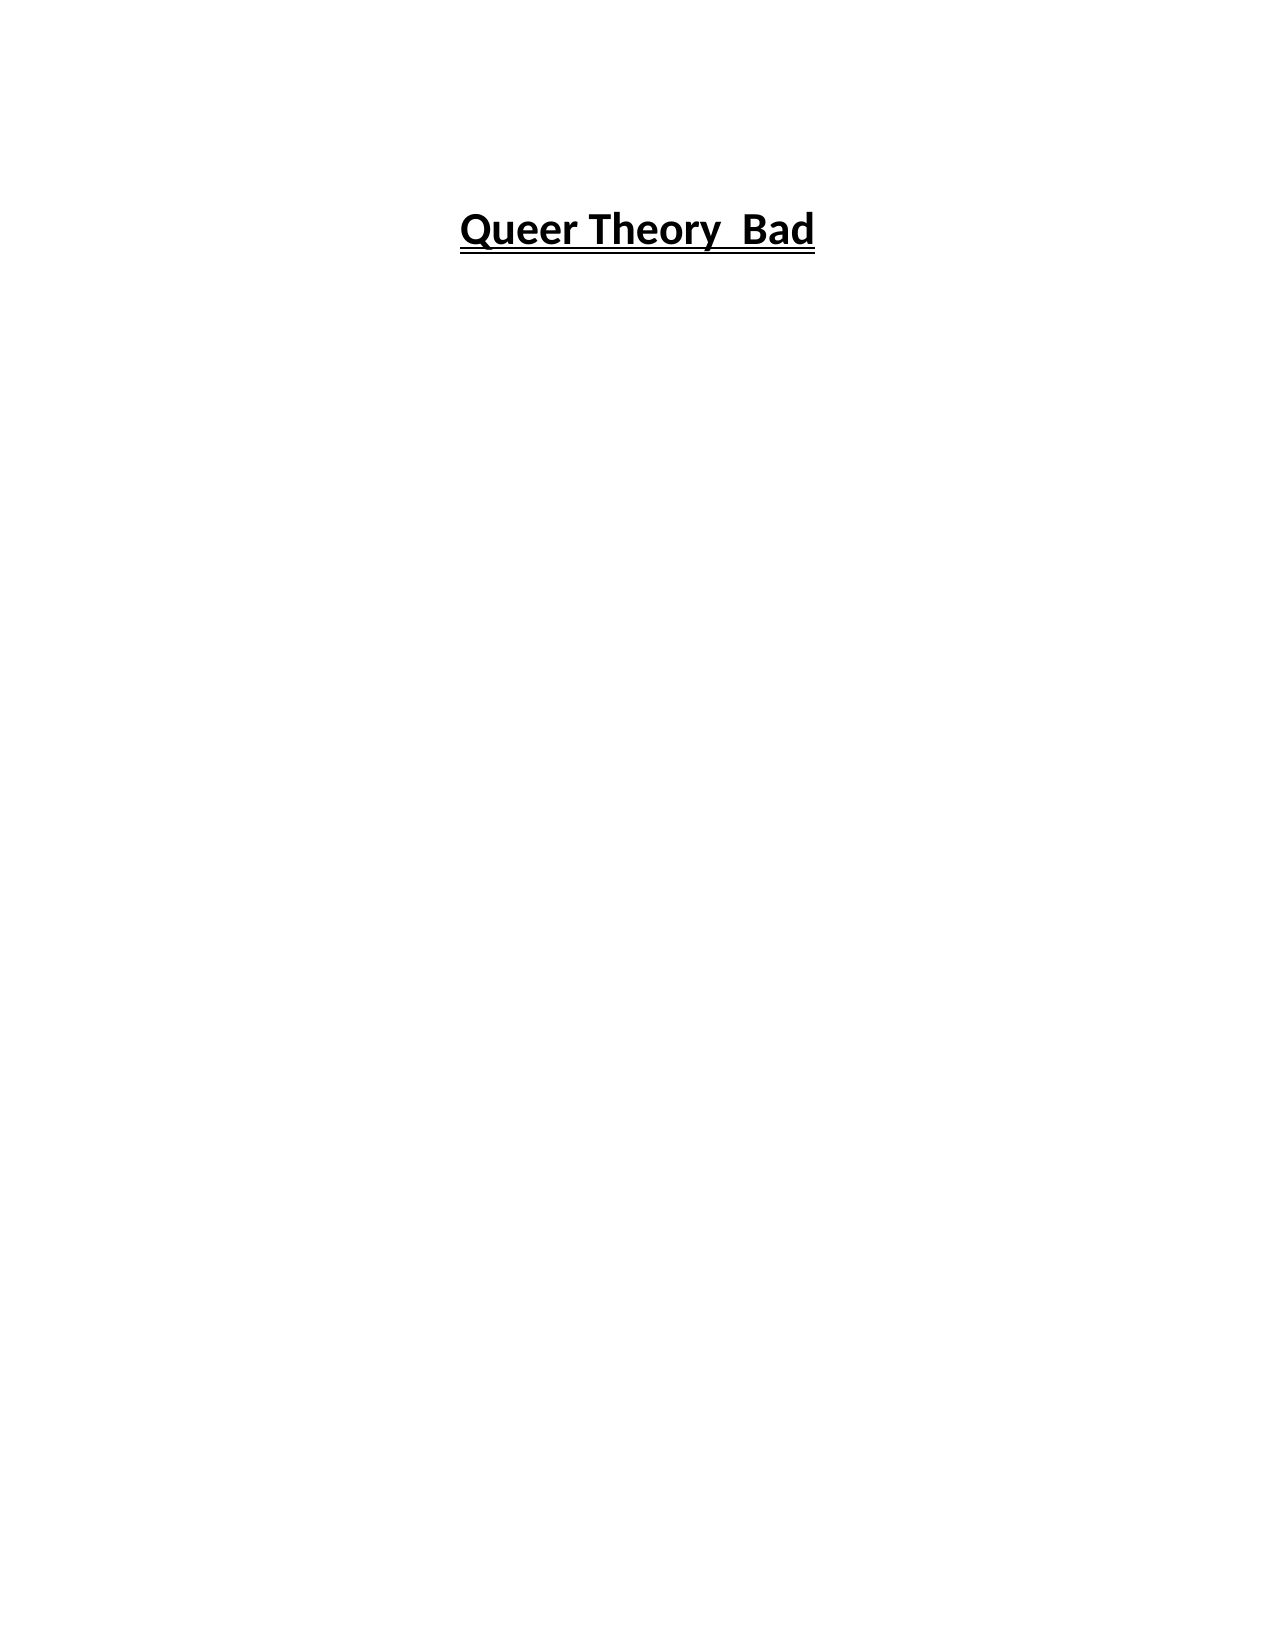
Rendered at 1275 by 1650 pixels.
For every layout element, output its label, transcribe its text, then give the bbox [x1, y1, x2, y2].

subtitle Queer Theory Bad [150, 200, 1125, 256]
